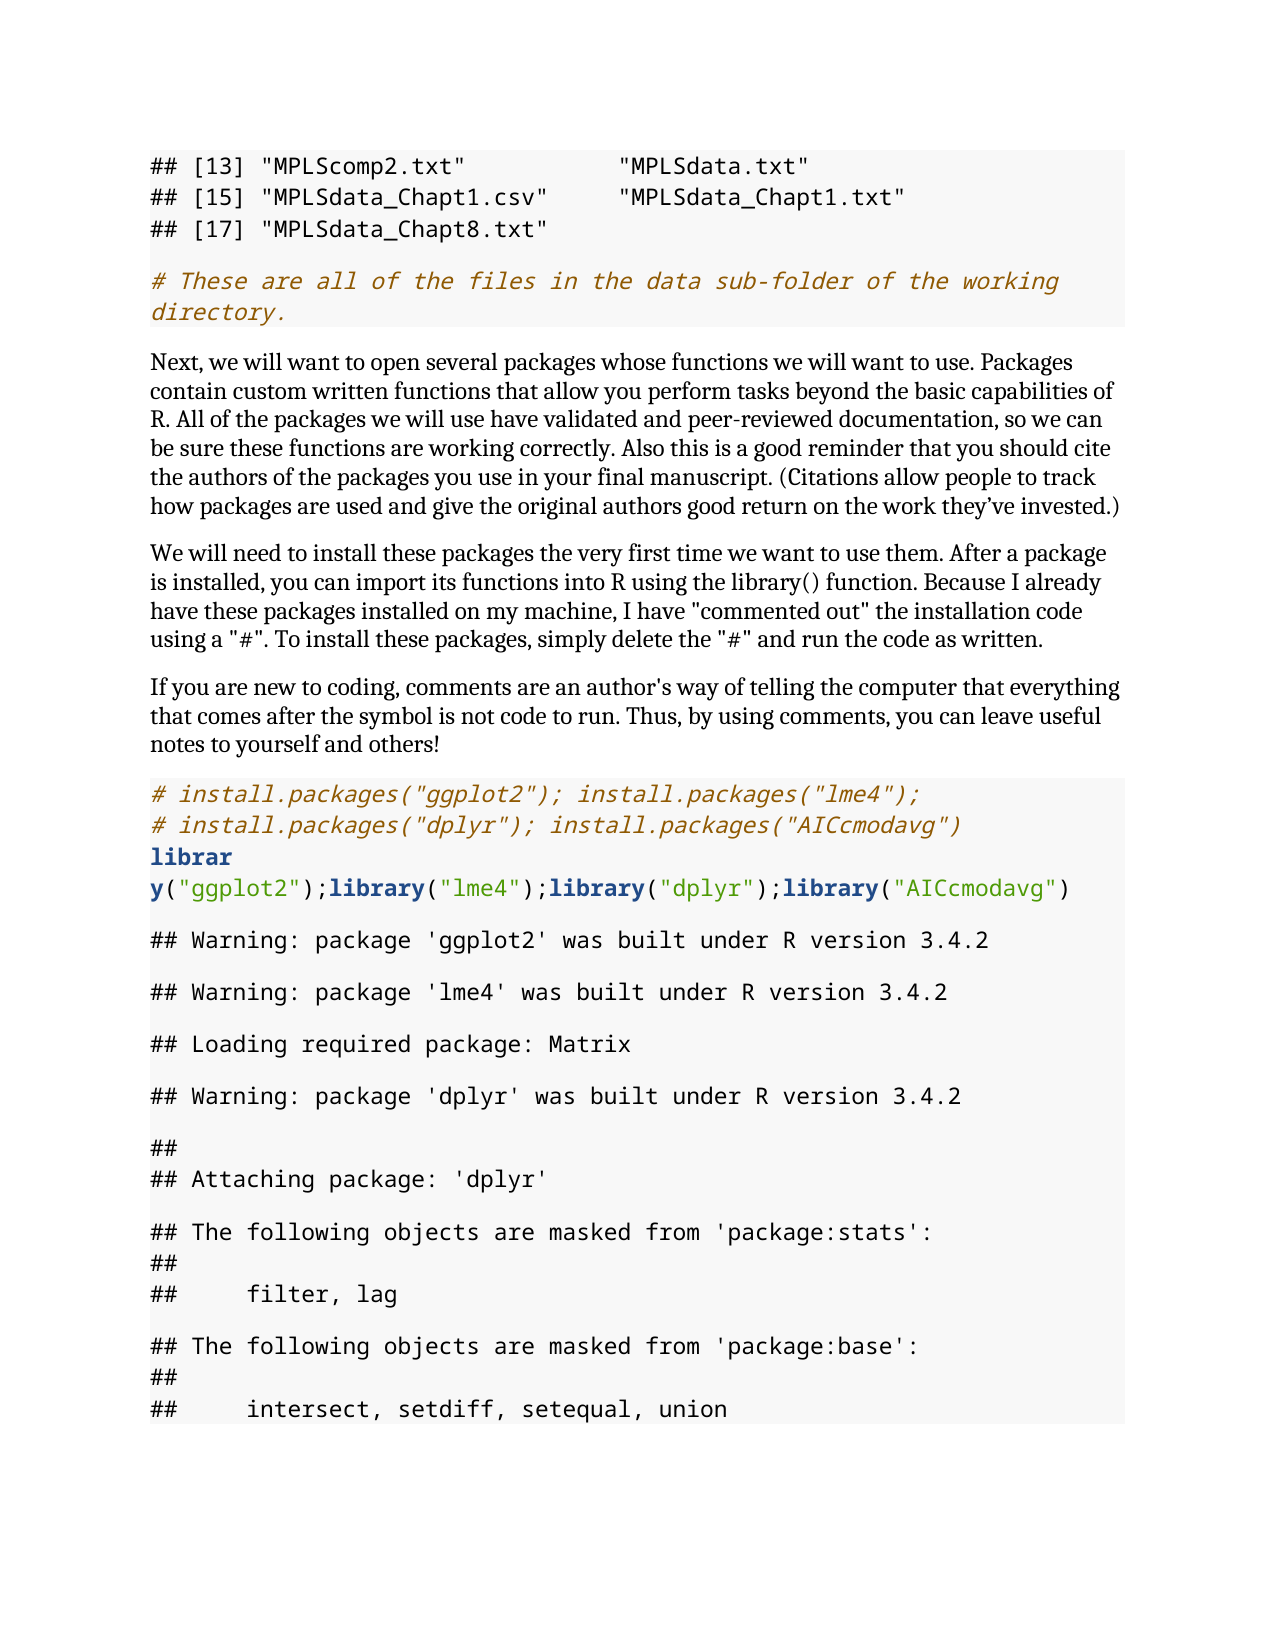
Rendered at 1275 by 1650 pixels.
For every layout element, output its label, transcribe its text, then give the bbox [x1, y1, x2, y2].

text ## Warning: package 'ggplot2' was built under R version 3.4.2 [150, 924, 1125, 955]
text ## The following objects are masked from 'package:stats': ## ## filter, lag [150, 1215, 1125, 1309]
text ## Warning: package 'lme4' was built under R version 3.4.2 [150, 976, 1125, 1007]
text ## The following objects are masked from 'package:base': ## ## intersect, setdiff, setequal, union [150, 1330, 1125, 1424]
text ## Warning: package 'dplyr' was built under R version 3.4.2 [150, 1080, 1125, 1111]
text Next, we will want to open several packages whose functions we will want to use. Packages contain custom written functions that allow you perform tasks beyond the basic capabilities of R. All of the packages we will use have validated and peer-reviewed documentation, so we can be sure these functions are working correctly. Also this is a good reminder that you should cite the authors of the packages you use in your final manuscript. (Citations allow people to track how packages are used and give the original authors good return on the work they’ve invested.) [150, 348, 1125, 520]
text ## ## Attaching package: 'dplyr' [150, 1132, 1125, 1194]
text If you are new to coding, comments are an author's way of telling the computer that everything that comes after the symbol is not code to run. Thus, by using comments, you can leave useful notes to yourself and others! [150, 673, 1125, 759]
text # install.packages("ggplot2"); install.packages("lme4"); # install.packages("dplyr"); install.packages("AICcmodavg") library("ggplot2");library("lme4");library("dplyr");library("AICcmodavg") [232, 778, 1125, 903]
text ## Loading required package: Matrix [150, 1028, 1125, 1059]
text We will need to install these packages the very first time we want to use them. After a package is installed, you can import its functions into R using the library() function. Because I already have these packages installed on my machine, I have "commented out" the installation code using a "#". To install these packages, simply delete the "#" and run the code as written. [150, 539, 1125, 654]
text # These are all of the files in the data sub-folder of the working directory. [150, 264, 1125, 327]
